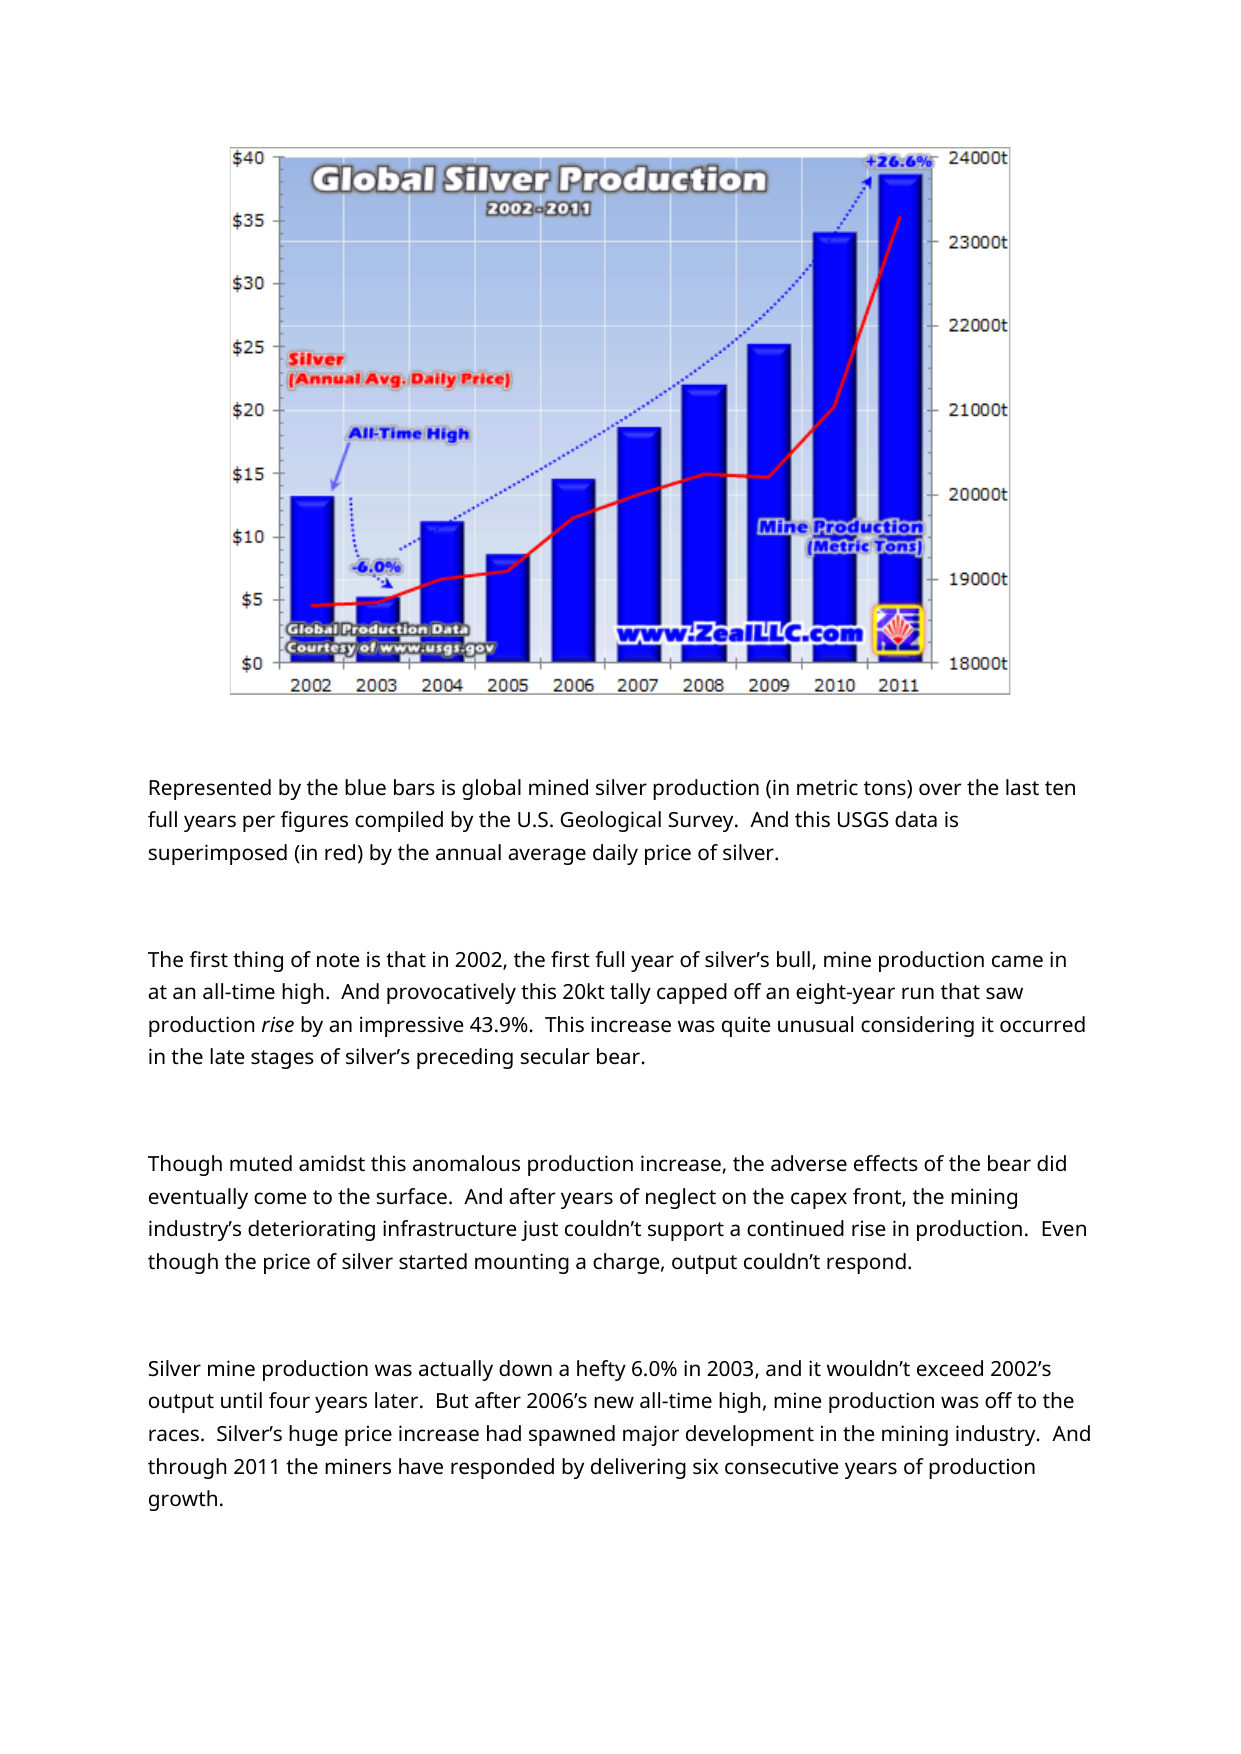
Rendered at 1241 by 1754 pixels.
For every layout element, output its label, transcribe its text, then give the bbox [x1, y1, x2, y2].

text The first thing of note is that in 2002, the first full year of silver’s bull, mine production came in at an all-time high. And provocatively this 20kt tally capped off an eight-year run that saw production rise by an impressive 43.9%. This increase was quite unusual considering it occurred in the late stages of silver’s preceding secular bear. [148, 945, 1093, 1071]
picture [229, 147, 1011, 695]
text Represented by the blue bars is global mined silver production (in metric tons) over the last ten full years per figures compiled by the U.S. Geological Survey. And this USGS data is superimposed (in red) by the annual average daily price of silver. [148, 773, 1093, 866]
text Silver mine production was actually down a hefty 6.0% in 2003, and it wouldn’t exceed 2002’s output until four years later. But after 2006’s new all-time high, mine production was off to the races. Silver’s huge price increase had spawned major development in the mining industry. And through 2011 the miners have responded by delivering six consecutive years of production growth. [148, 1354, 1093, 1513]
text Though muted amidst this anomalous production increase, the adverse effects of the bear did eventually come to the surface. And after years of neglect on the capex front, the mining industry’s deteriorating infrastructure just couldn’t support a continued rise in production. Even though the price of silver started mounting a charge, output couldn’t respond. [148, 1149, 1093, 1276]
